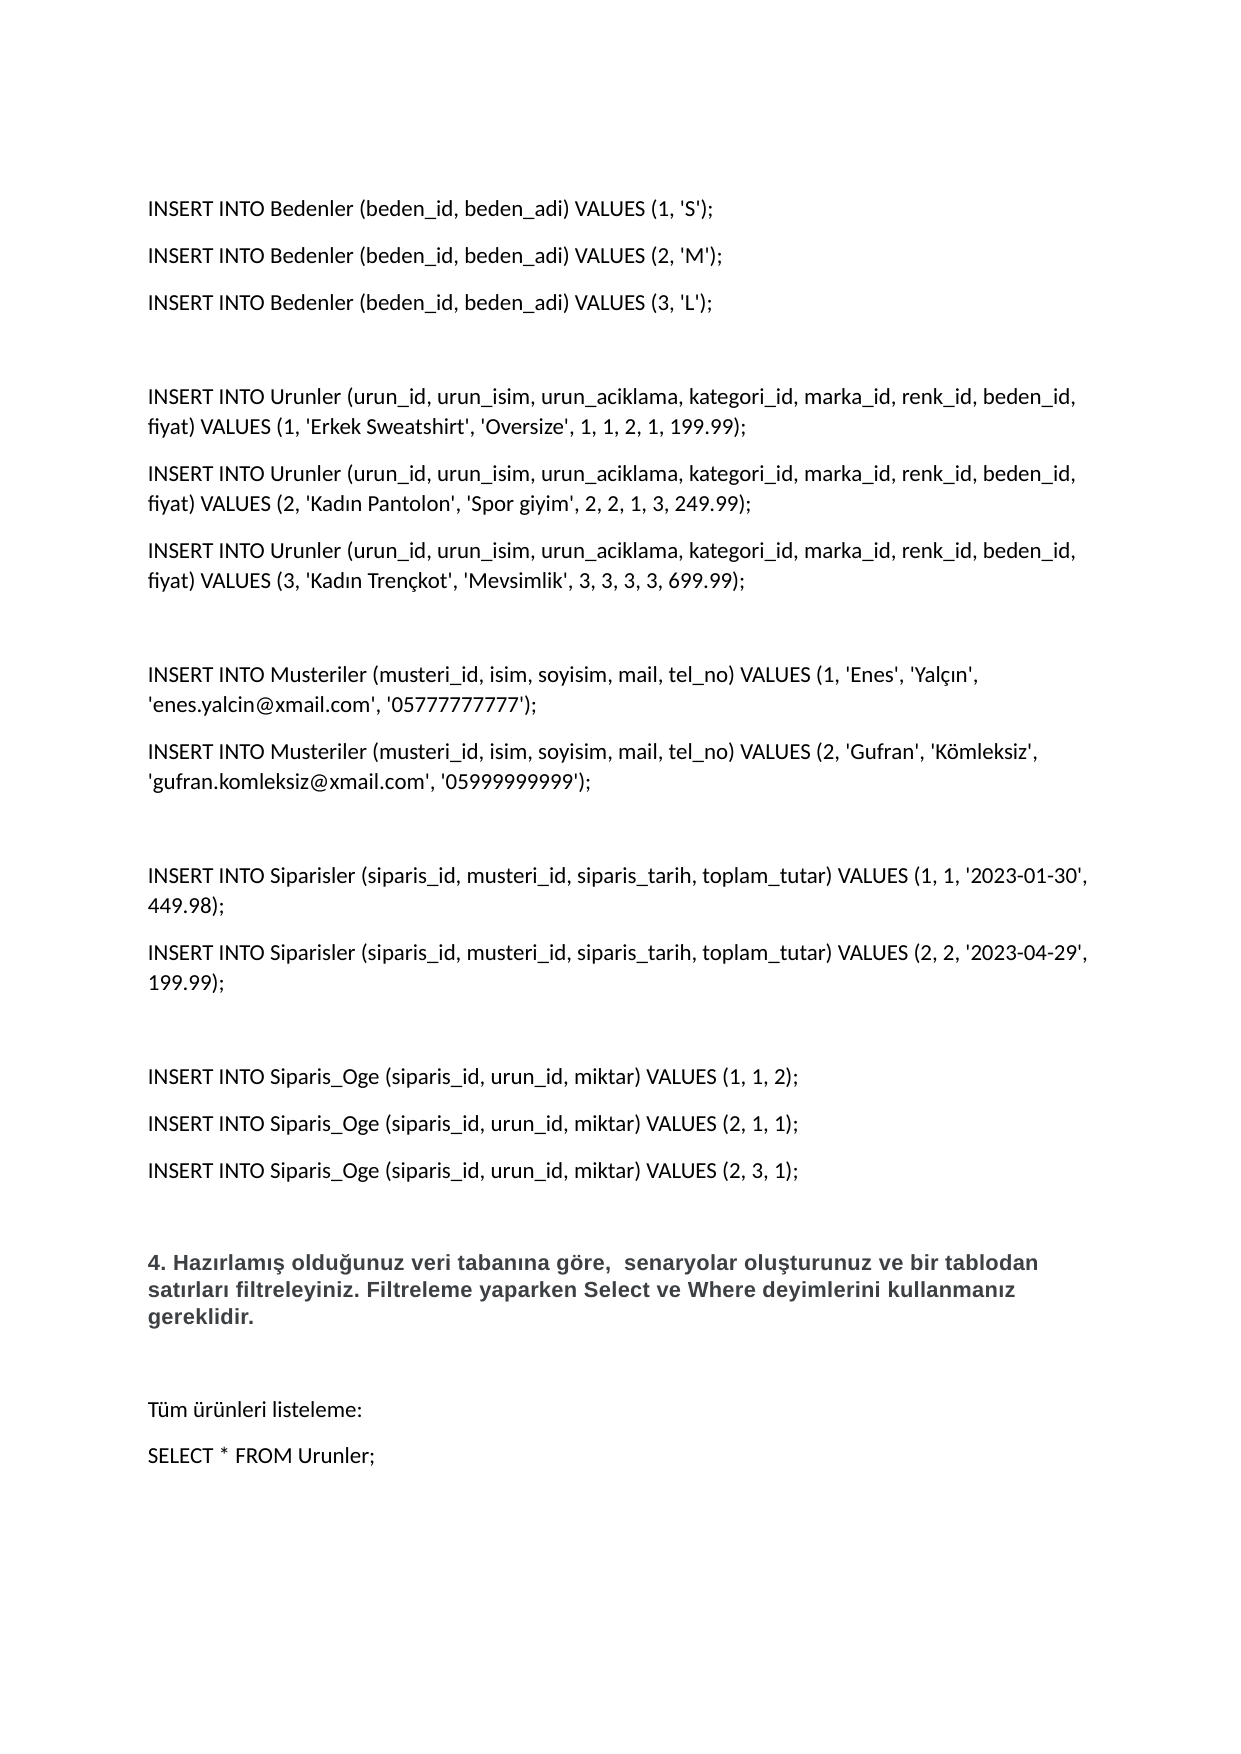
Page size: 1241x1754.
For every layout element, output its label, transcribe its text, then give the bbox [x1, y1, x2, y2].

text INSERT INTO Bedenler (beden_id, beden_adi) VALUES (3, 'L'); [148, 288, 1093, 316]
text INSERT INTO Siparis_Oge (siparis_id, urun_id, miktar) VALUES (2, 1, 1); [148, 1109, 1093, 1137]
text INSERT INTO Bedenler (beden_id, beden_adi) VALUES (2, 'M'); [148, 241, 1093, 269]
text INSERT INTO Musteriler (musteri_id, isim, soyisim, mail, tel_no) VALUES (1, 'Enes', 'Yalçın', 'enes.yalcin@xmail.com', '05777777777'); [148, 660, 1093, 718]
text INSERT INTO Siparis_Oge (siparis_id, urun_id, miktar) VALUES (1, 1, 2); [148, 1062, 1093, 1090]
text INSERT INTO Urunler (urun_id, urun_isim, urun_aciklama, kategori_id, marka_id, renk_id, beden_id, fiyat) VALUES (2, 'Kadın Pantolon', 'Spor giyim', 2, 2, 1, 3, 249.99); [148, 459, 1093, 517]
text INSERT INTO Musteriler (musteri_id, isim, soyisim, mail, tel_no) VALUES (2, 'Gufran', 'Kömleksiz', 'gufran.komleksiz@xmail.com', '05999999999'); [148, 737, 1093, 795]
text INSERT INTO Siparisler (siparis_id, musteri_id, siparis_tarih, toplam_tutar) VALUES (1, 1, '2023-01-30', 449.98); [148, 861, 1093, 919]
text INSERT INTO Bedenler (beden_id, beden_adi) VALUES (1, 'S'); [148, 194, 1093, 222]
text INSERT INTO Siparis_Oge (siparis_id, urun_id, miktar) VALUES (2, 3, 1); [148, 1156, 1093, 1184]
text INSERT INTO Urunler (urun_id, urun_isim, urun_aciklama, kategori_id, marka_id, renk_id, beden_id, fiyat) VALUES (3, 'Kadın Trençkot', 'Mevsimlik', 3, 3, 3, 3, 699.99); [148, 536, 1093, 594]
text INSERT INTO Urunler (urun_id, urun_isim, urun_aciklama, kategori_id, marka_id, renk_id, beden_id, fiyat) VALUES (1, 'Erkek Sweatshirt', 'Oversize', 1, 1, 2, 1, 199.99); [148, 382, 1093, 440]
text Tüm ürünleri listeleme: [148, 1395, 1093, 1423]
text 4. Hazırlamış olduğunuz veri tabanına göre, senaryolar oluşturunuz ve bir tablodan satırları filtreleyiniz. Filtreleme yaparken Select ve Where deyimlerini kullanmanız gereklidir. [148, 1250, 1093, 1329]
text SELECT * FROM Urunler; [148, 1442, 1093, 1470]
text INSERT INTO Siparisler (siparis_id, musteri_id, siparis_tarih, toplam_tutar) VALUES (2, 2, '2023-04-29', 199.99); [148, 938, 1093, 996]
